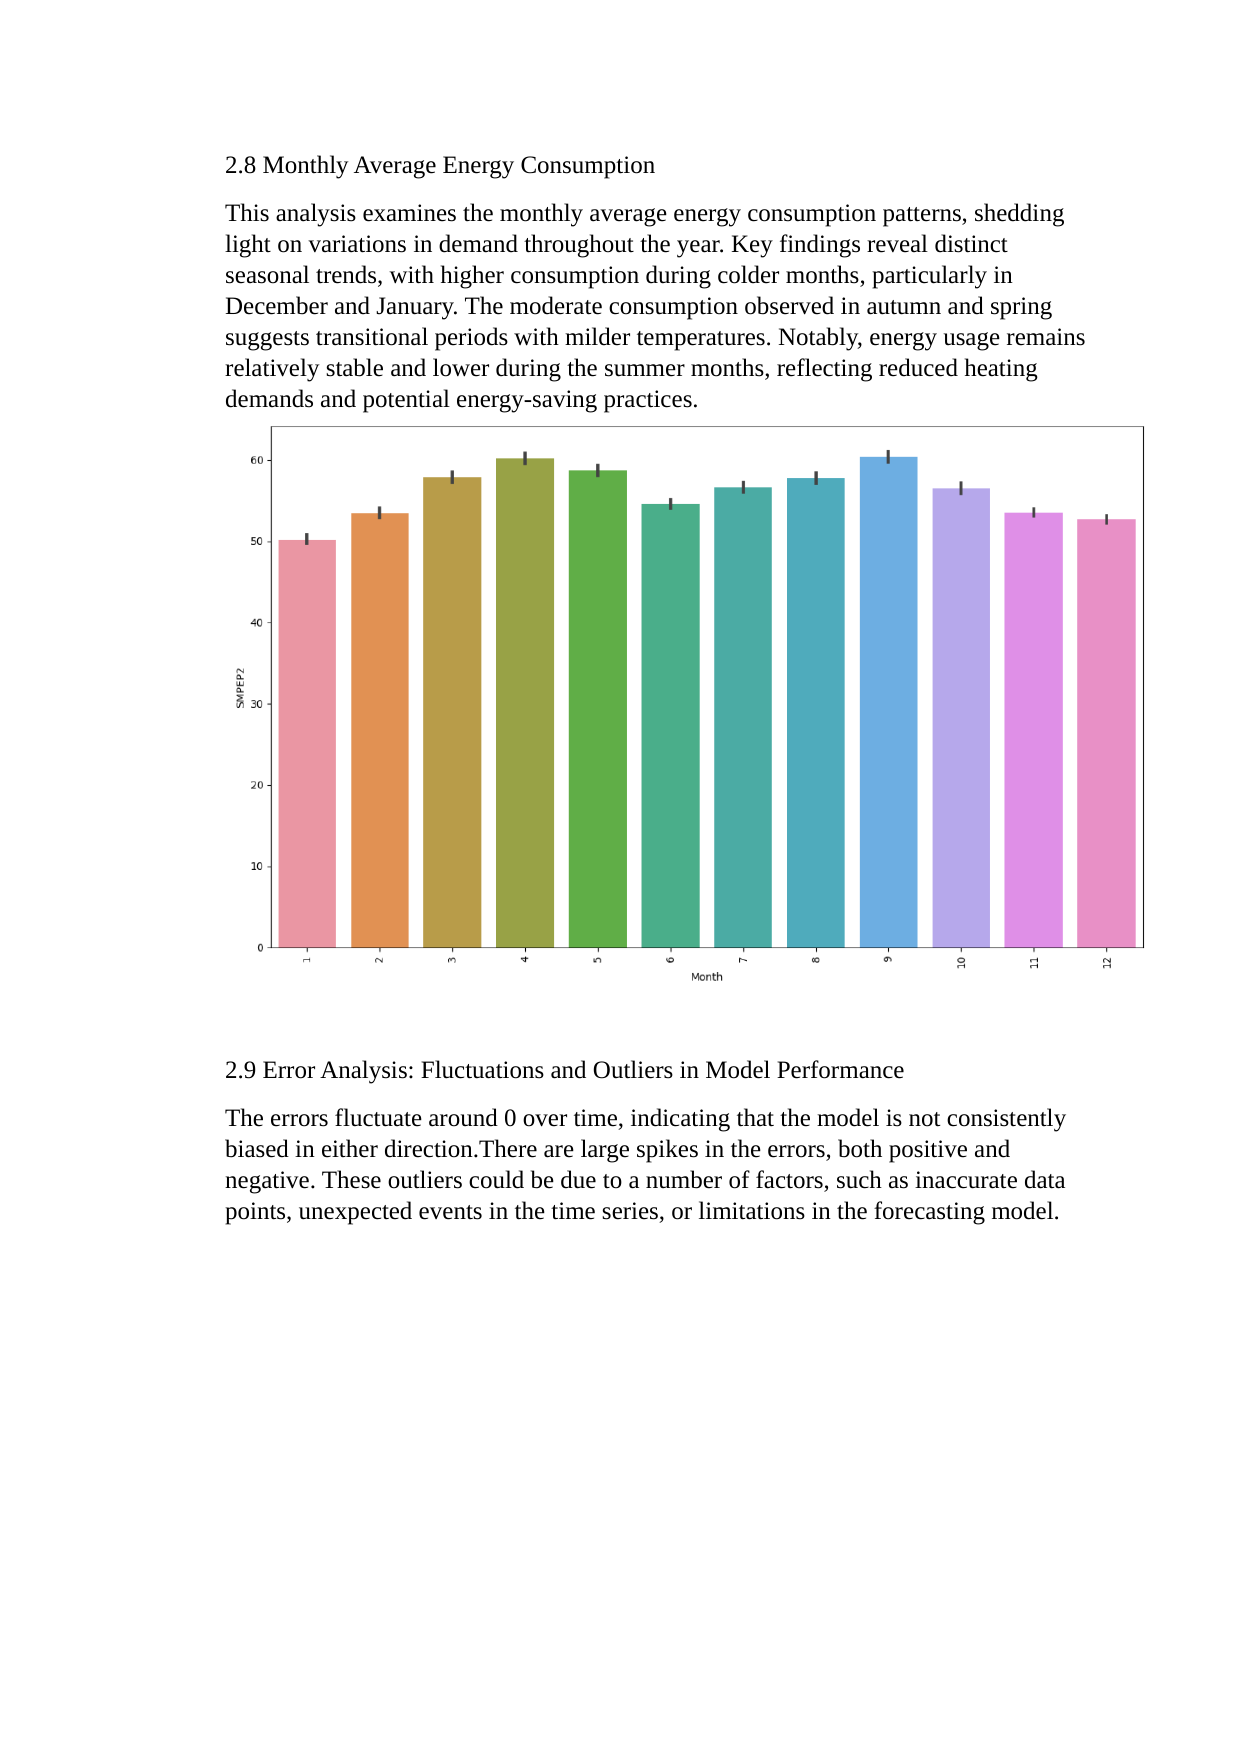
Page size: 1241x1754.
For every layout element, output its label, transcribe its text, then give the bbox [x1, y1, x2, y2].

picture [225, 415, 1166, 990]
text This analysis examines the monthly average energy consumption patterns, shedding light on variations in demand throughout the year. Key findings reveal distinct seasonal trends, with higher consumption during colder months, particularly in December and January. The moderate consumption observed in autumn and spring suggests transitional periods with milder temperatures. Notably, energy usage remains relatively stable and lower during the summer months, reflecting reduced heating demands and potential energy-saving practices. [225, 198, 1090, 415]
text 2.8 Monthly Average Energy Consumption [225, 150, 1090, 179]
text 2.9 Error Analysis: Fluctuations and Outliers in Model Performance [225, 1055, 1090, 1084]
text The errors fluctuate around 0 over time, indicating that the model is not consistently biased in either direction.There are large spikes in the errors, both positive and negative. These outliers could be due to a number of factors, such as inaccurate data points, unexpected events in the time series, or limitations in the forecasting model. [225, 1103, 1090, 1225]
